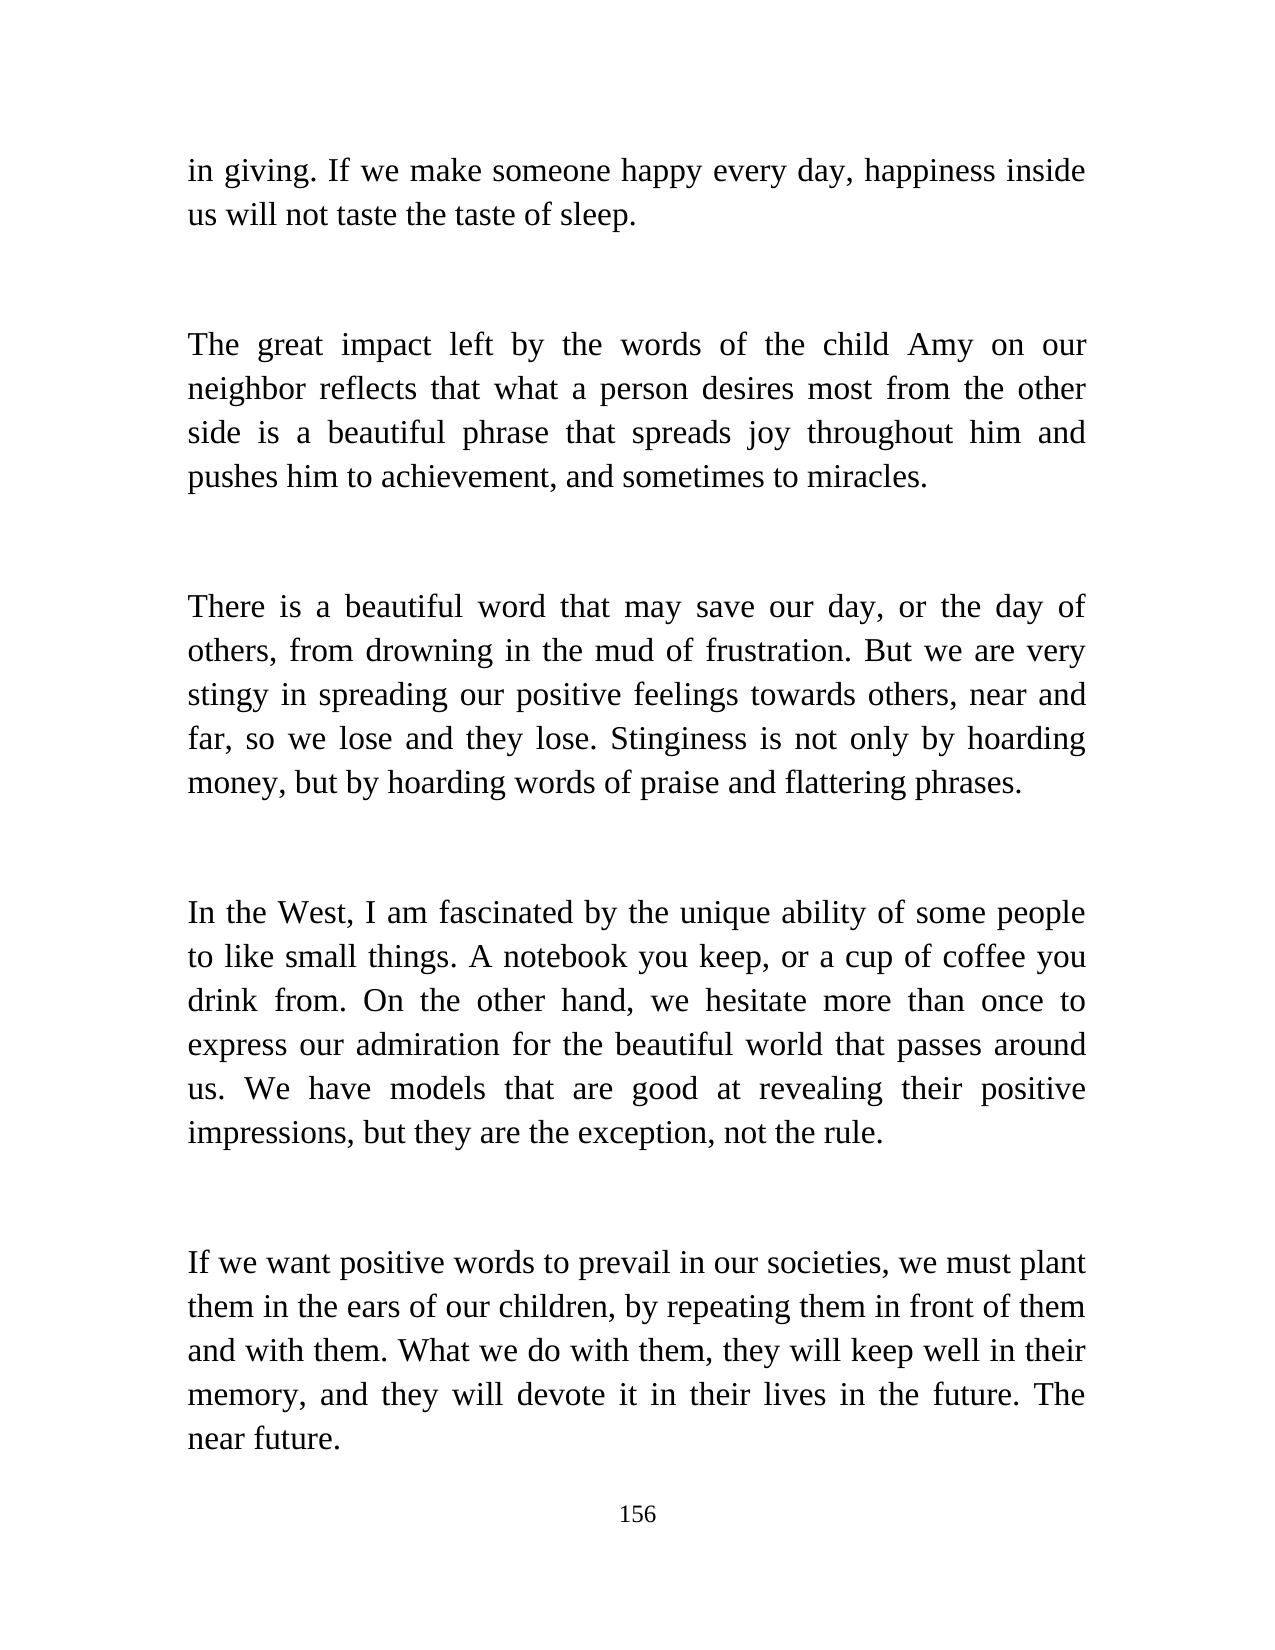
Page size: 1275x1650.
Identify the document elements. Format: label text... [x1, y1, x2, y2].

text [187, 150, 1087, 232]
text The great impact left by the words of the child Amy on our neighbor reflects that what a person desires most from the other side is a beautiful phrase that spreads joy throughout him and pushes him to achievement, and sometimes to miracles. [187, 324, 1087, 494]
text In the West, I am fascinated by the unique ability of some people to like small things. A notebook you keep, or a cup of coffee you drink from. On the other hand, we hesitate more than once to express our admiration for the beautiful world that passes around us. We have models that are good at revealing their positive impressions, but they are the exception, not the rule. [187, 953, 1087, 1151]
text If we want positive words to prevail in our societies, we must plant them in the ears of our children, by repeating them in front of them and with them. What we do with them, they will keep well in their memory, and they will devote it in their lives in the future. The near future. [187, 1303, 1087, 1457]
text In the West, I am fascinated by the unique ability of some people to like small things. A notebook you keep, or a cup of coffee you drink from. On the other hand, we hesitate more than once to express our admiration for the beautiful world that passes around us. We have models that are good at revealing their positive impressions, but they are the exception, not the rule. [187, 892, 1087, 952]
text There is a beautiful word that may save our day, or the day of others, from drowning in the mud of frustration. But we are very stingy in spreading our positive feelings towards others, near and far, so we lose and they lose. Stinginess is not only by hoarding money, but by hoarding words of praise and flattering phrases. [187, 586, 1087, 800]
text If we want positive words to prevail in our societies, we must plant them in the ears of our children, by repeating them in front of them and with them. What we do with them, they will keep well in their memory, and they will devote it in their lives in the future. The near future. [187, 1242, 1087, 1302]
